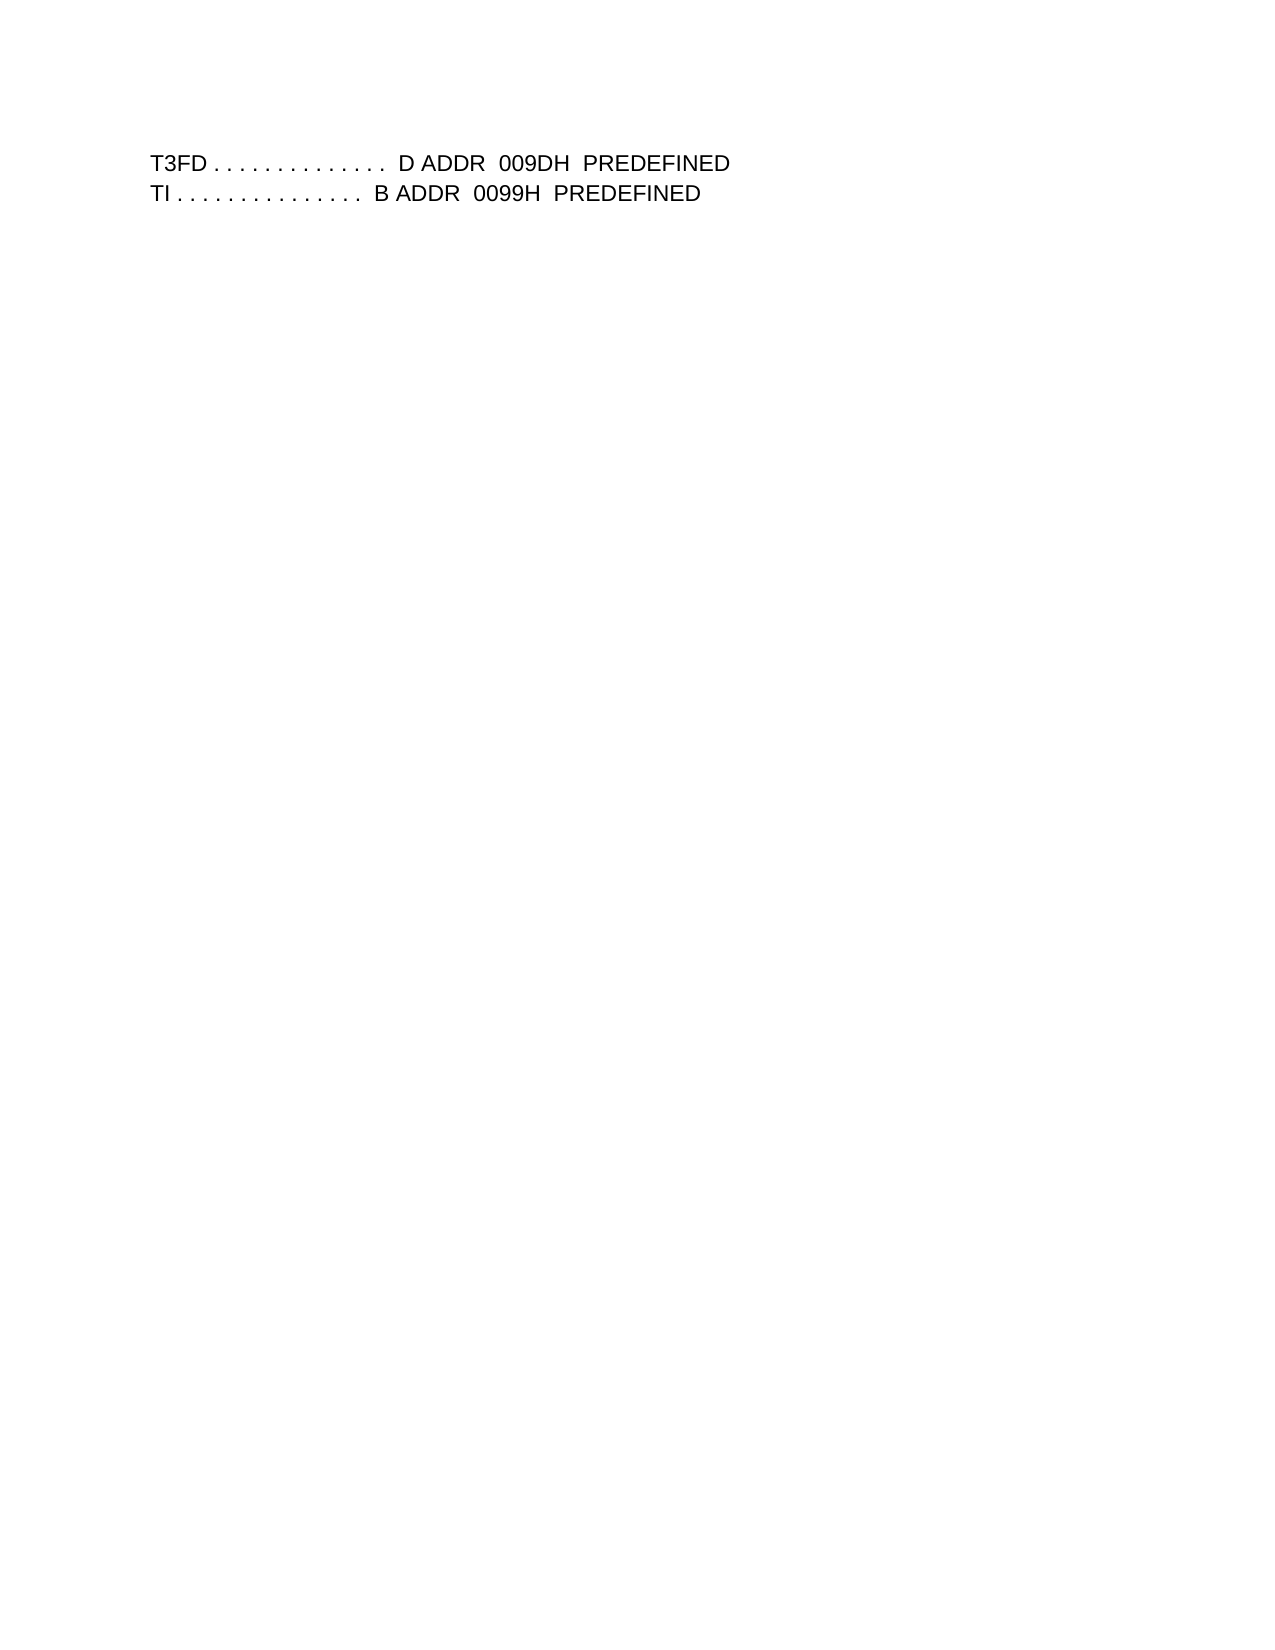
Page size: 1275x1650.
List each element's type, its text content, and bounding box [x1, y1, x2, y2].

text TI . . . . . . . . . . . . . . . B ADDR 0099H PREDEFINED [150, 180, 1125, 207]
text T3FD . . . . . . . . . . . . . . D ADDR 009DH PREDEFINED [150, 150, 1125, 176]
